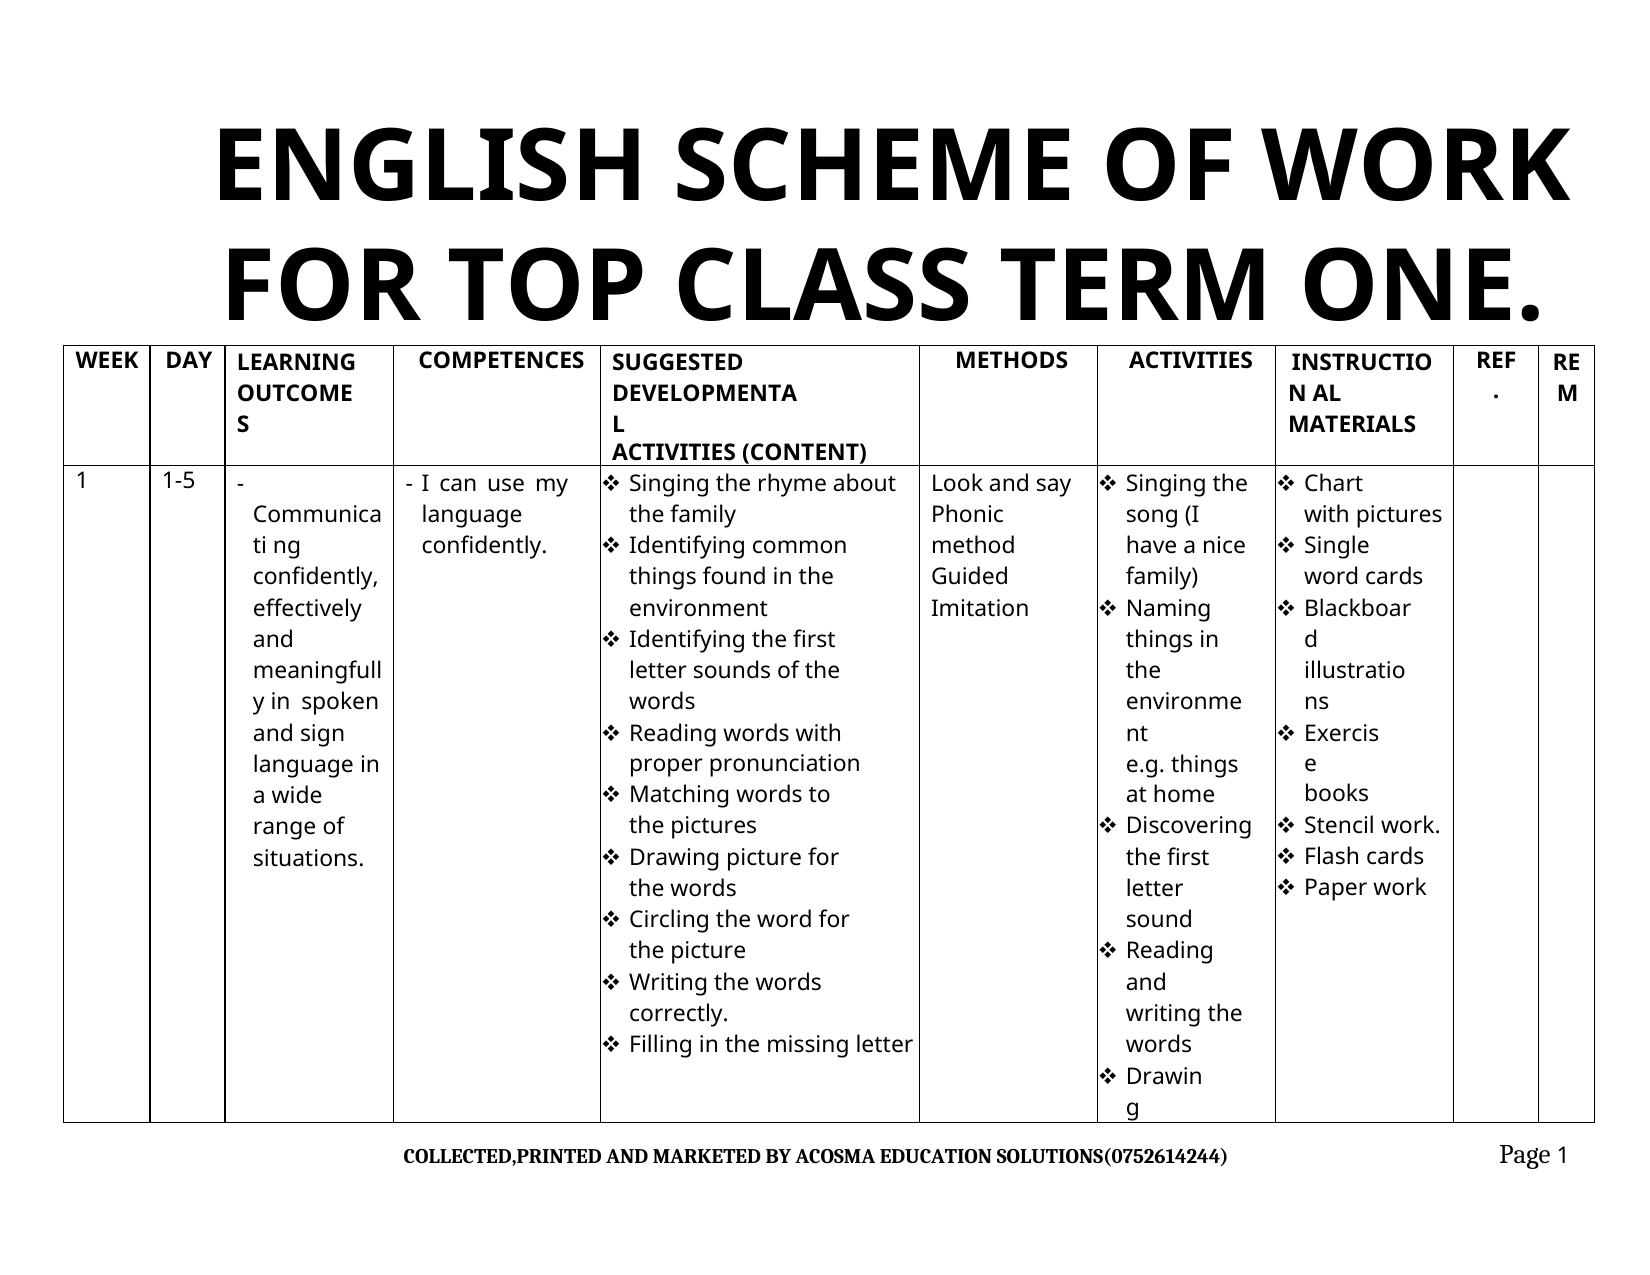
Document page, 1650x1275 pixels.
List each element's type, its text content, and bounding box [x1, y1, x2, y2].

table_header ACTIVITIES [1098, 346, 1275, 465]
table_cell 1 [64, 466, 149, 1122]
text FOR TOP CLASS TERM ONE. [221, 223, 1650, 345]
table_header LEARNING OUTCOMES [226, 346, 393, 465]
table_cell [394, 466, 600, 1122]
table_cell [1098, 466, 1275, 1122]
table_cell 1-5 [151, 466, 224, 1122]
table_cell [920, 466, 1097, 1122]
table_header DAY [151, 346, 224, 465]
table_header COMPETENCES [394, 346, 600, 465]
table_cell [1454, 466, 1538, 1122]
table_header WEEK [64, 346, 149, 465]
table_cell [601, 466, 919, 1122]
table_header RE M [1539, 346, 1594, 465]
table_header METHODS [920, 346, 1097, 465]
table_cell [226, 466, 393, 1122]
table_header REF . [1454, 346, 1538, 465]
table_cell [1539, 466, 1594, 1122]
table_header SUGGESTED DEVELOPMENTAL ACTIVITIES (CONTENT) [601, 346, 919, 465]
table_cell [1276, 466, 1453, 1122]
table_header INSTRUCTION AL MATERIALS [1276, 346, 1453, 465]
text ENGLISH SCHEME OF WORK [211, 112, 1650, 223]
